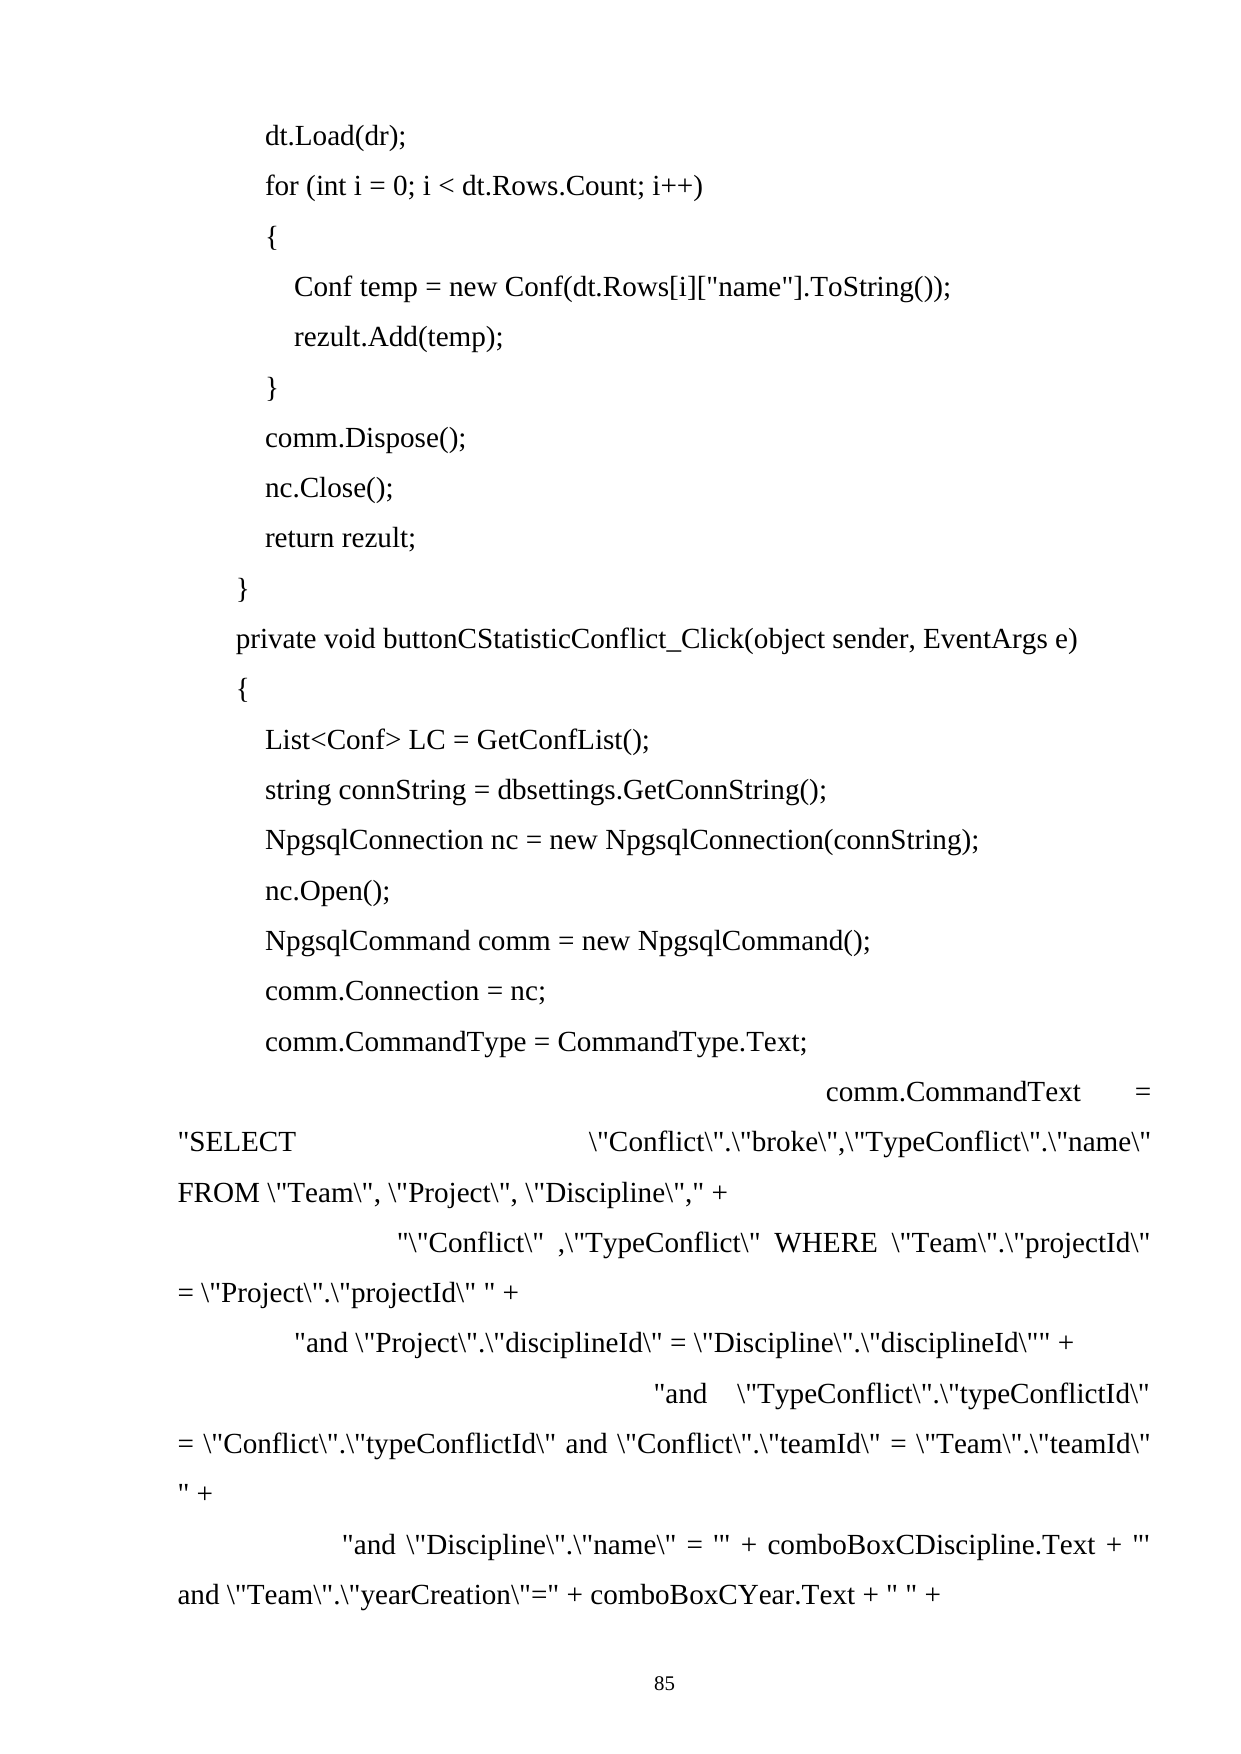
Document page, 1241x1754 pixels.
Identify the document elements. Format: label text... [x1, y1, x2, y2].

text "and \"TypeConflict\".\"typeConflictId\" = \"Conflict\".\"typeConflictId\" and \"Conflict\".\"teamId\" = \"Team\".\"teamId\" " + [177, 1376, 1152, 1510]
text comm.Dispose(); [177, 420, 1152, 453]
text comm.CommandType = CommandType.Text; [177, 1024, 1152, 1057]
text nc.Close(); [177, 470, 1152, 504]
text { [177, 672, 1152, 705]
text Conf temp = new Conf(dt.Rows[i]["name"].ToString()); [177, 269, 1152, 303]
text comm.Connection = nc; [177, 973, 1152, 1007]
text dt.Load(dr); [177, 118, 1152, 152]
text comm.CommandText = "SELECT \"Conflict\".\"broke\",\"TypeConflict\".\"name\" FROM \"Team\", \"Project\", \"Discipline\"," + [177, 1074, 1152, 1208]
text for (int i = 0; i < dt.Rows.Count; i++) [177, 168, 1152, 202]
text } [177, 370, 1152, 403]
text rezult.Add(temp); [177, 319, 1152, 353]
text "and \"Project\".\"disciplineId\" = \"Discipline\".\"disciplineId\"" + [177, 1326, 1152, 1359]
text private void buttonCStatisticConflict_Click(object sender, EventArgs e) [177, 621, 1152, 655]
text } [177, 571, 1152, 604]
text "\"Conflict\" ,\"TypeConflict\" WHERE \"Team\".\"projectId\" = \"Project\".\"projectId\" " + [177, 1225, 1152, 1309]
text "and \"Discipline\".\"name\" = '" + comboBoxCDiscipline.Text + "' and \"Team\".\"yearCreation\"=" + comboBoxCYear.Text + " " + [177, 1527, 1152, 1611]
text return rezult; [177, 521, 1152, 554]
text List<Conf> LC = GetConfList(); [177, 722, 1152, 755]
text NpgsqlConnection nc = new NpgsqlConnection(connString); [177, 822, 1152, 856]
text NpgsqlCommand comm = new NpgsqlCommand(); [177, 923, 1152, 957]
text nc.Open(); [177, 873, 1152, 906]
text { [177, 219, 1152, 252]
text string connString = dbsettings.GetConnString(); [177, 772, 1152, 806]
